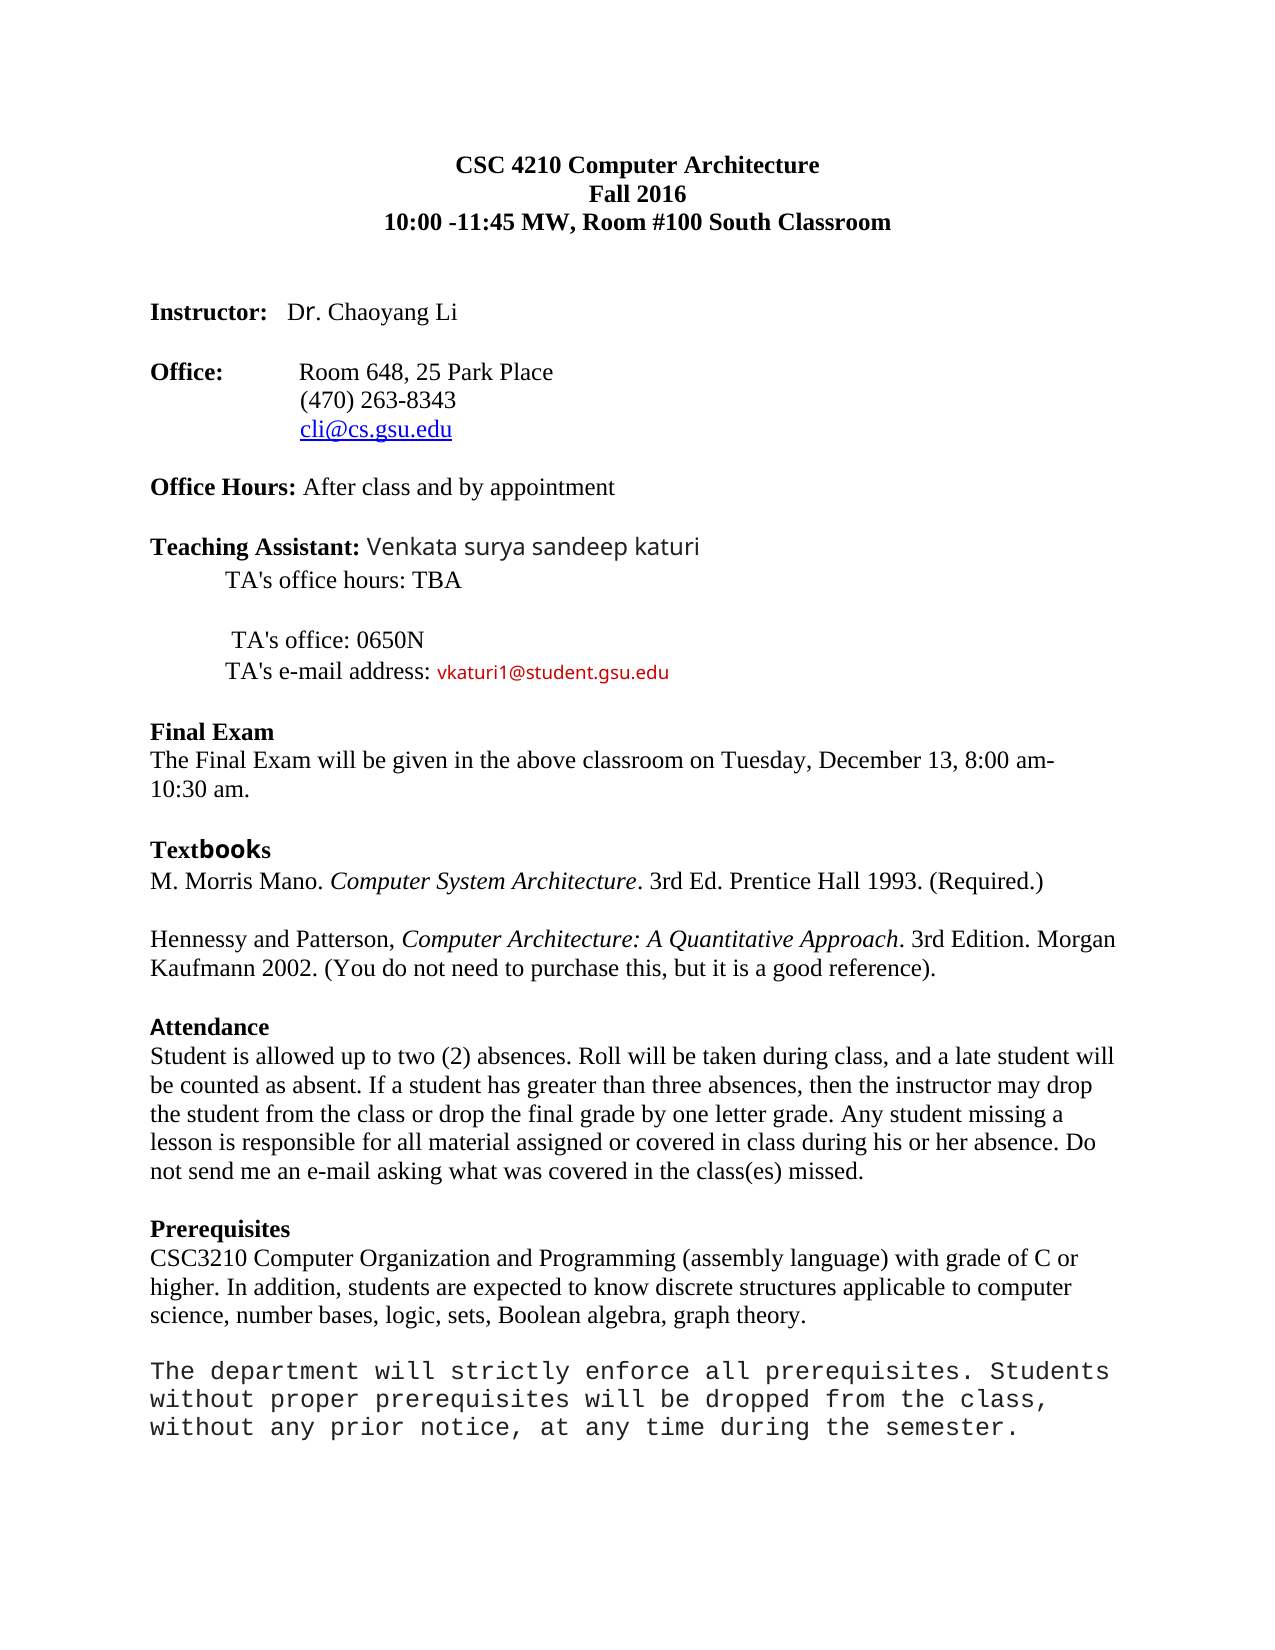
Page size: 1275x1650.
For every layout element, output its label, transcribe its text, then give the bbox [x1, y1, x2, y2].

text Attendance [150, 1011, 1125, 1041]
text (470) 263-8343 [225, 385, 1125, 414]
text Hennessy and Patterson, Computer Architecture: A Quantitative Approach. 3rd Edition. Morgan Kaufmann 2002. (You do not need to purchase this, but it is a good reference). [150, 924, 1125, 982]
text Office: Room 648, 25 Park Place [150, 357, 1125, 385]
text Textbooks M. Morris Mano. Computer System Architecture. 3rd Ed. Prentice Hall 1993. (Required.) [150, 832, 1125, 895]
text Fall 2016 [150, 179, 1125, 207]
text Instructor: Dr. Chaoyang Li [150, 293, 1125, 327]
text TA's office: 0650N TA's e-mail address: vkaturi1@student.gsu.edu [150, 625, 1125, 685]
text 10:00 -11:45 MW, Room #100 South Classroom [150, 207, 1125, 264]
text CSC 4210 Computer Architecture [150, 150, 1125, 179]
text Student is allowed up to two (2) absences. Roll will be taken during class, and a late student will be counted as absent. If a student has greater than three absences, then the instructor may drop the student from the class or drop the final grade by one letter grade. Any student missing a lesson is responsible for all material assigned or covered in class during his or her absence. Do not send me an e-mail asking what was covered in the class(es) missed. [150, 1041, 1125, 1185]
text Prerequisites CSC3210 Computer Organization and Programming (assembly language) with grade of C or higher. In addition, students are expected to know discrete structures applicable to computer science, number bases, logic, sets, Boolean algebra, graph theory. [150, 1214, 1125, 1329]
text Office Hours: After class and by appointment [150, 472, 1125, 501]
text Teaching Assistant: Venkata surya sandeep katuri TA's office hours: TBA [150, 530, 1125, 594]
text The department will strictly enforce all prerequisites. Students without proper prerequisites will be dropped from the class, without any prior notice, at any time during the semester. [150, 1358, 1125, 1443]
text cli@cs.gsu.edu [225, 414, 1125, 443]
text Final Exam The Final Exam will be given in the above classroom on Tuesday, December 13, 8:00 am-10:30 am. [150, 717, 1125, 803]
